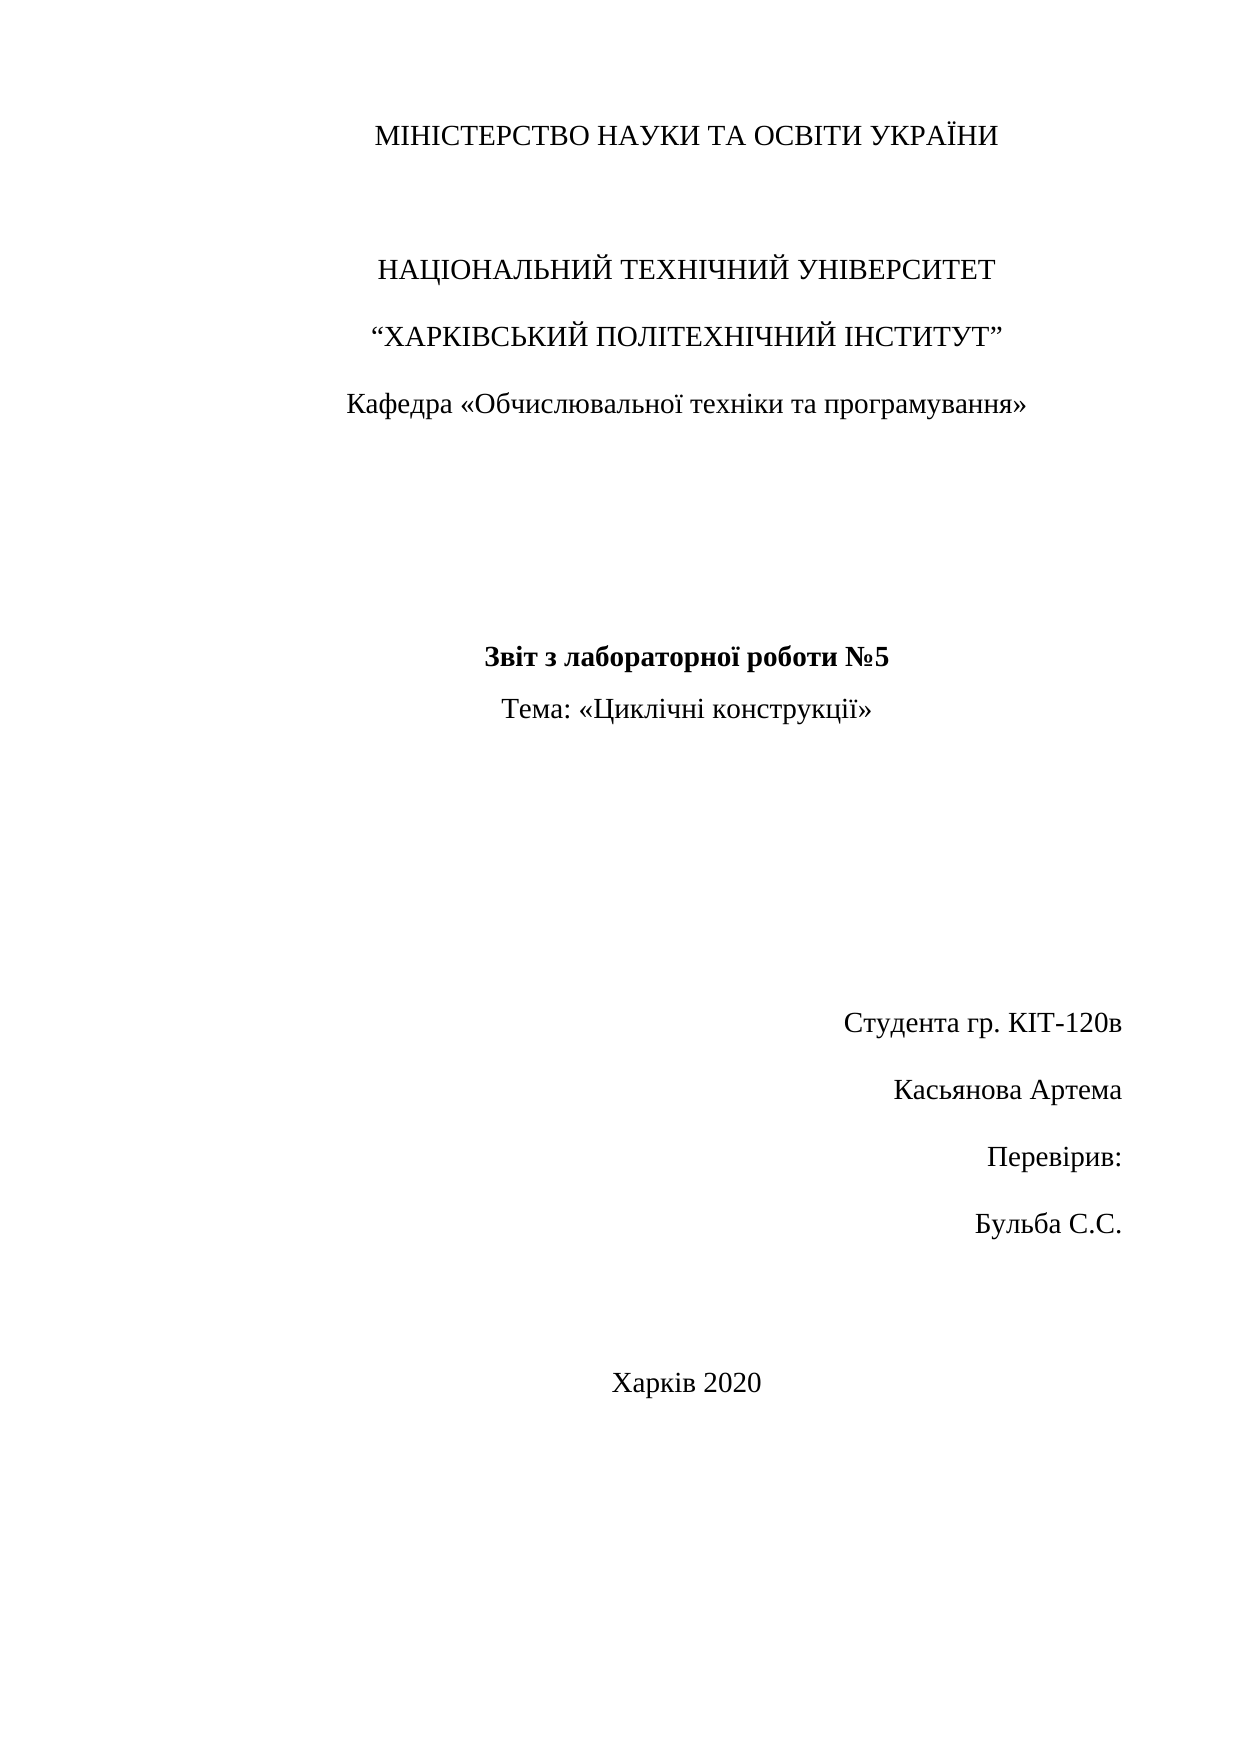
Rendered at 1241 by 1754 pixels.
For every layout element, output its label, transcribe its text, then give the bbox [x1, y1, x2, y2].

text Перевірив: [148, 1139, 1122, 1172]
text НАЦІОНАЛЬНИЙ ТЕХНІЧНИЙ УНІВЕРСИТЕТ [148, 252, 1152, 286]
text МІНІСТЕРСТВО НАУКИ ТА ОСВІТИ УКРАЇНИ [148, 118, 1152, 152]
text Бульба С.С. [148, 1206, 1122, 1239]
text Кафедра «Обчислювальної техніки та програмування» [148, 386, 1152, 419]
text Харків 2020 [148, 1365, 1152, 1398]
text Тема: «Циклічні конструкції» [148, 691, 1152, 724]
text Студента гр. КІТ-120в [148, 1005, 1122, 1038]
text “ХАРКІВСЬКИЙ ПОЛІТЕХНІЧНИЙ ІНСТИТУТ” [148, 319, 1152, 353]
text Касьянова Артема [148, 1072, 1122, 1106]
text Звіт з лабораторної роботи №5 [148, 639, 1152, 672]
